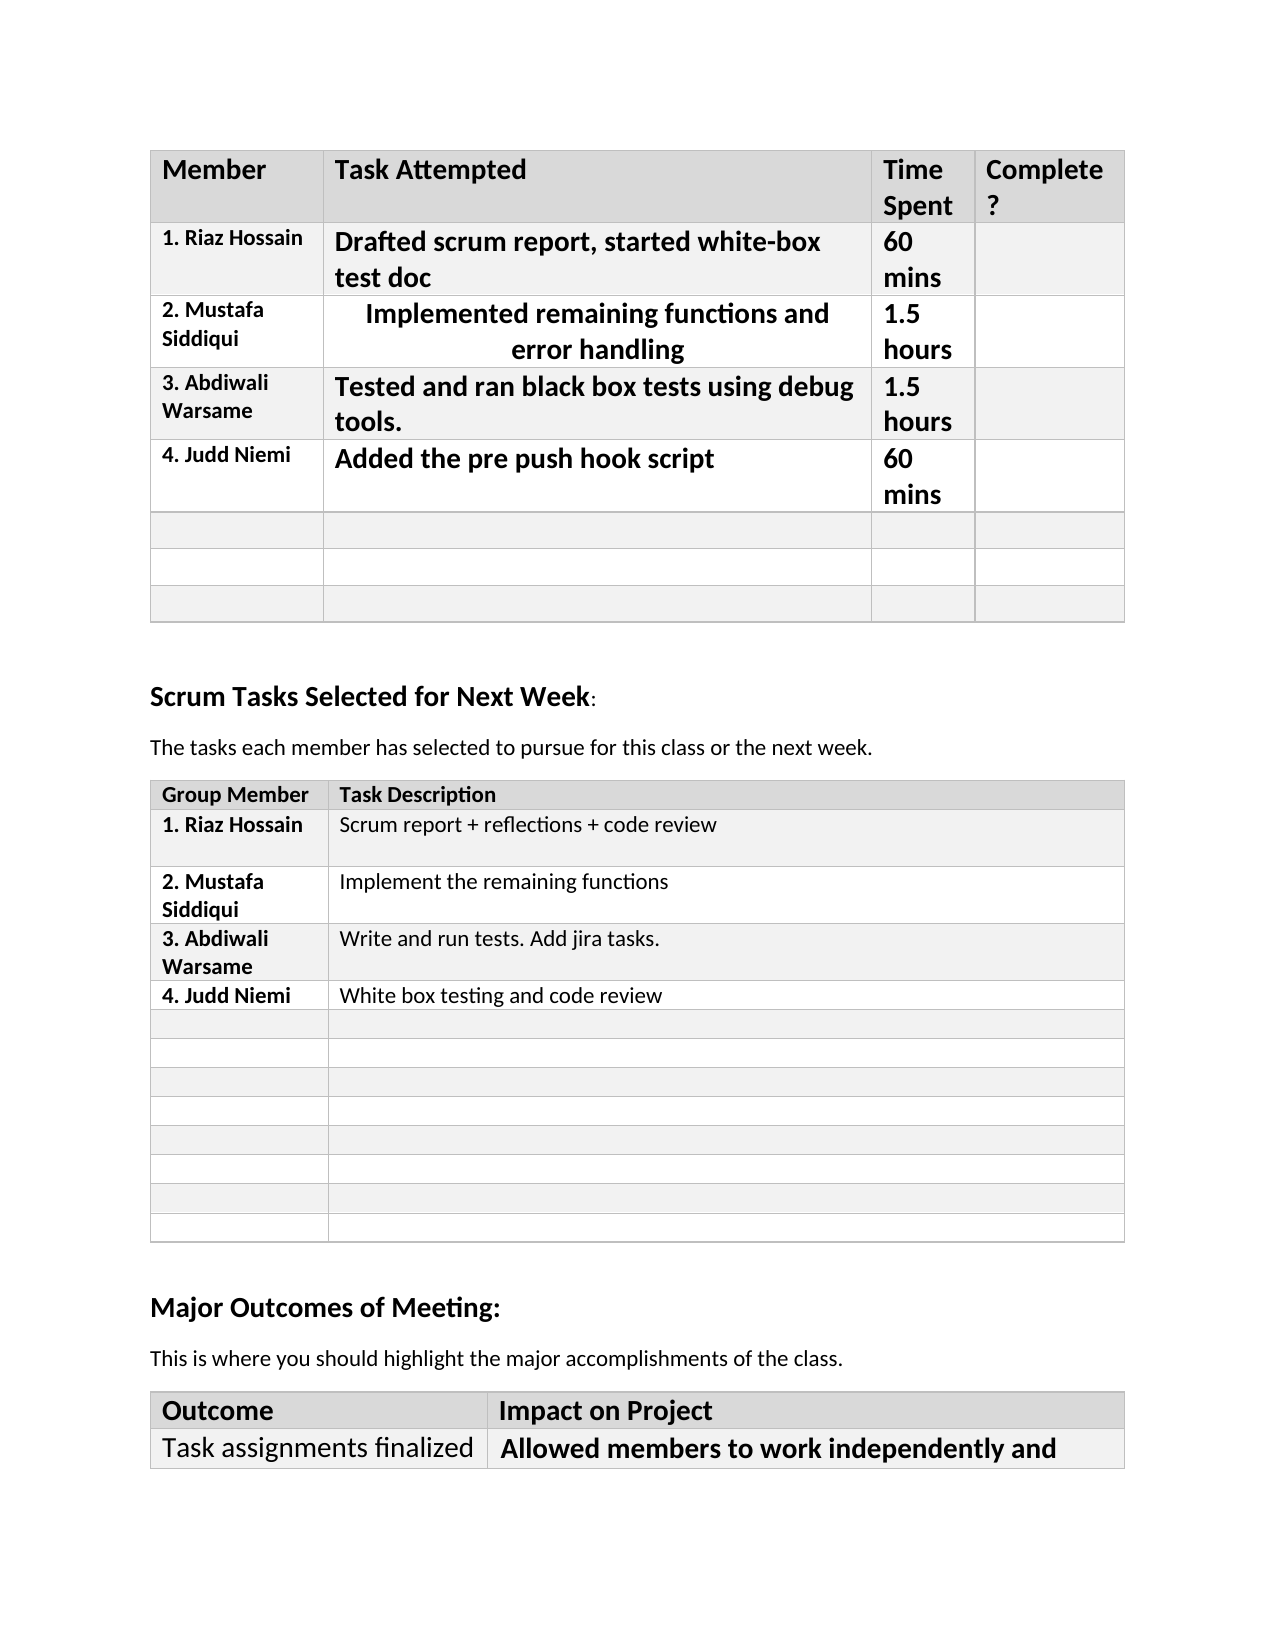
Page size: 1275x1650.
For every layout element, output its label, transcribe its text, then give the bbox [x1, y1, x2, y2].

table_cell Implement the remaining functions [329, 867, 1124, 923]
table_cell Drafted scrum report, started white-box test doc [324, 223, 871, 294]
table_cell Tested and ran black box tests using debug tools. [324, 368, 871, 439]
table_cell [151, 549, 323, 585]
table_cell [976, 513, 1124, 548]
table_cell [324, 549, 871, 585]
table_cell [976, 440, 1124, 511]
text Scrum Tasks Selected for Next Week: [150, 678, 1125, 713]
table_cell 3. Abdiwali Warsame [151, 924, 328, 980]
table_header Task Description [329, 781, 1124, 809]
table_cell 2. Mustafa Siddiqui [151, 867, 328, 923]
table_cell [151, 586, 323, 621]
table_cell [329, 1155, 1124, 1183]
table_cell [151, 513, 323, 548]
table_cell [329, 1214, 1124, 1241]
table_header Time Spent [872, 151, 974, 222]
table_header Complete? [976, 151, 1124, 222]
table_cell [329, 1039, 1124, 1067]
table_cell Implemented remaining functions and error handling [324, 296, 871, 367]
table_cell [976, 296, 1124, 367]
table_cell 4. Judd Niemi [151, 981, 328, 1009]
table_cell [329, 1097, 1124, 1125]
table_cell [976, 368, 1124, 439]
table_cell [151, 1068, 328, 1096]
text This is where you should highlight the major accomplishments of the class. [150, 1344, 1125, 1372]
table_cell [324, 513, 871, 548]
table_cell [976, 549, 1124, 585]
table_cell 1. Riaz Hossain [151, 810, 328, 866]
table_cell [151, 1097, 328, 1125]
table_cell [151, 1429, 487, 1468]
table_cell [151, 1126, 328, 1154]
table_cell Added the pre push hook script [324, 440, 871, 511]
text Major Outcomes of Meeting: [150, 1289, 1125, 1325]
table_header Task Attempted [324, 151, 871, 222]
table_cell Write and run tests. Add jira tasks. [329, 924, 1124, 980]
table_cell [151, 1214, 328, 1241]
table_cell [151, 1155, 328, 1183]
text The tasks each member has selected to pursue for this class or the next week. [150, 733, 1125, 761]
table_cell [872, 549, 974, 585]
table_cell 1.5 hours [872, 296, 974, 367]
table_cell [976, 586, 1124, 621]
table_cell White box testing and code review [329, 981, 1124, 1009]
table_cell [329, 1184, 1124, 1212]
table_cell Scrum report + reflections + code review [329, 810, 1124, 866]
table_cell [324, 586, 871, 621]
table_cell [488, 1429, 1124, 1468]
table_cell [872, 513, 974, 548]
table_cell [151, 1039, 328, 1067]
table_cell [329, 1126, 1124, 1154]
table_cell 60 mins [872, 223, 974, 294]
table_cell [872, 586, 974, 621]
table_cell 60 mins [872, 440, 974, 511]
table_cell 1. Riaz Hossain [151, 223, 323, 294]
table_header Impact on Project [488, 1393, 1124, 1428]
table_cell 3. Abdiwali Warsame [151, 368, 323, 439]
table_cell [976, 223, 1124, 294]
table_cell [151, 1184, 328, 1212]
table_cell [151, 1010, 328, 1038]
table_cell [329, 1068, 1124, 1096]
table_cell [329, 1010, 1124, 1038]
table_header Member [151, 151, 323, 222]
table_header Group Member [151, 781, 328, 809]
table_cell 4. Judd Niemi [151, 440, 323, 511]
table_cell 1.5 hours [872, 368, 974, 439]
table_cell 2. Mustafa Siddiqui [151, 296, 323, 367]
table_header Outcome [151, 1393, 487, 1428]
